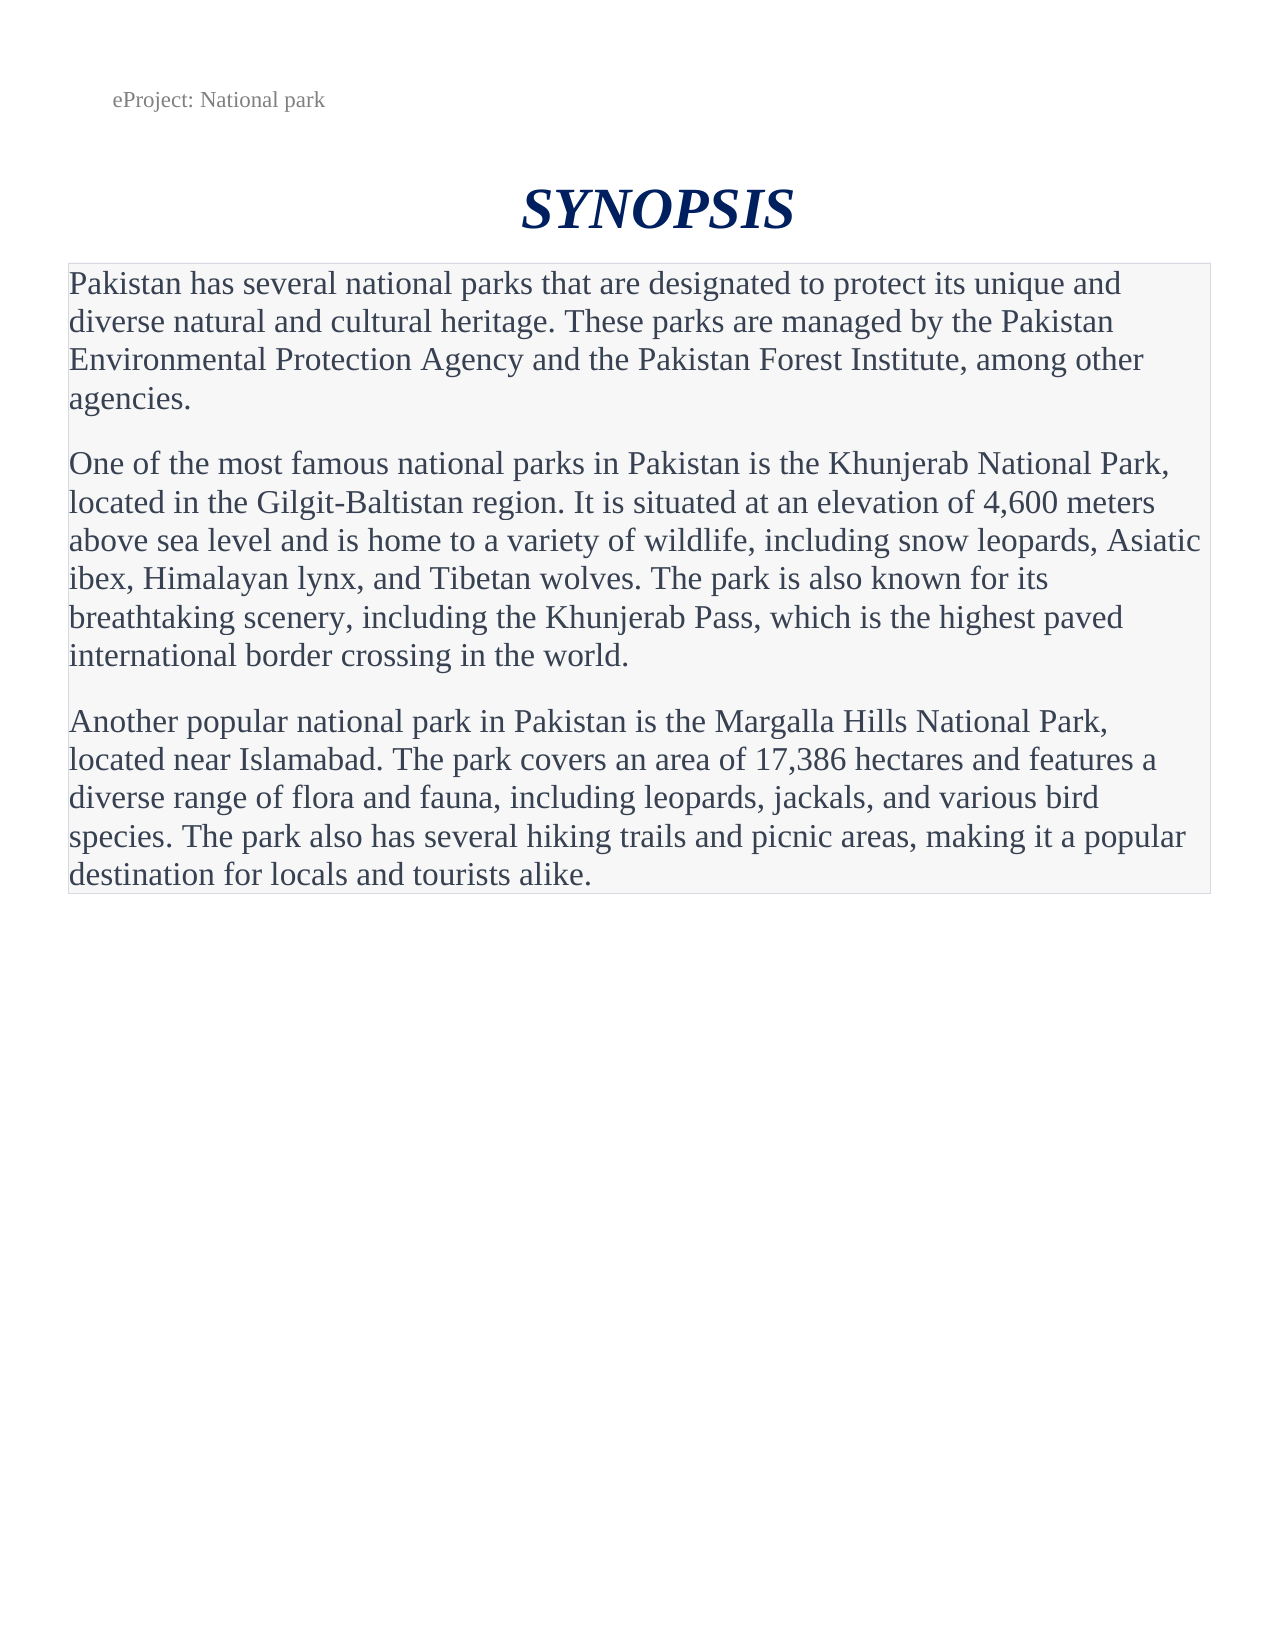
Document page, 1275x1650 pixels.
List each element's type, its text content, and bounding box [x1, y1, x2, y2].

text Pakistan has several national parks that are designated to protect its unique and diverse natural and cultural heritage. These parks are managed by the Pakistan Environmental Protection Agency and the Pakistan Forest Institute, among other agencies. [69, 264, 1210, 416]
text eProject: National park [112, 86, 1210, 112]
text Another popular national park in Pakistan is the Margalla Hills National Park, located near Islamabad. The park covers an area of 17,386 hectares and features a diverse range of flora and fauna, including leopards, jackals, and various bird species. The park also has several hiking trails and picnic areas, making it a popular destination for locals and tourists alike. [593, 701, 1210, 893]
text One of the most famous national parks in Pakistan is the Khunjerab National Park, located in the Gilgit-Baltistan region. It is situated at an elevation of 4,600 meters above sea level and is home to a variety of wildlife, including snow leopards, Asiatic ibex, Himalayan lynx, and Tibetan wolves. The park is also known for its breathtaking scenery, including the Khunjerab Pass, which is the highest paved international border crossing in the world. [69, 443, 1210, 674]
subtitle SYNOPSIS [110, 173, 1165, 241]
